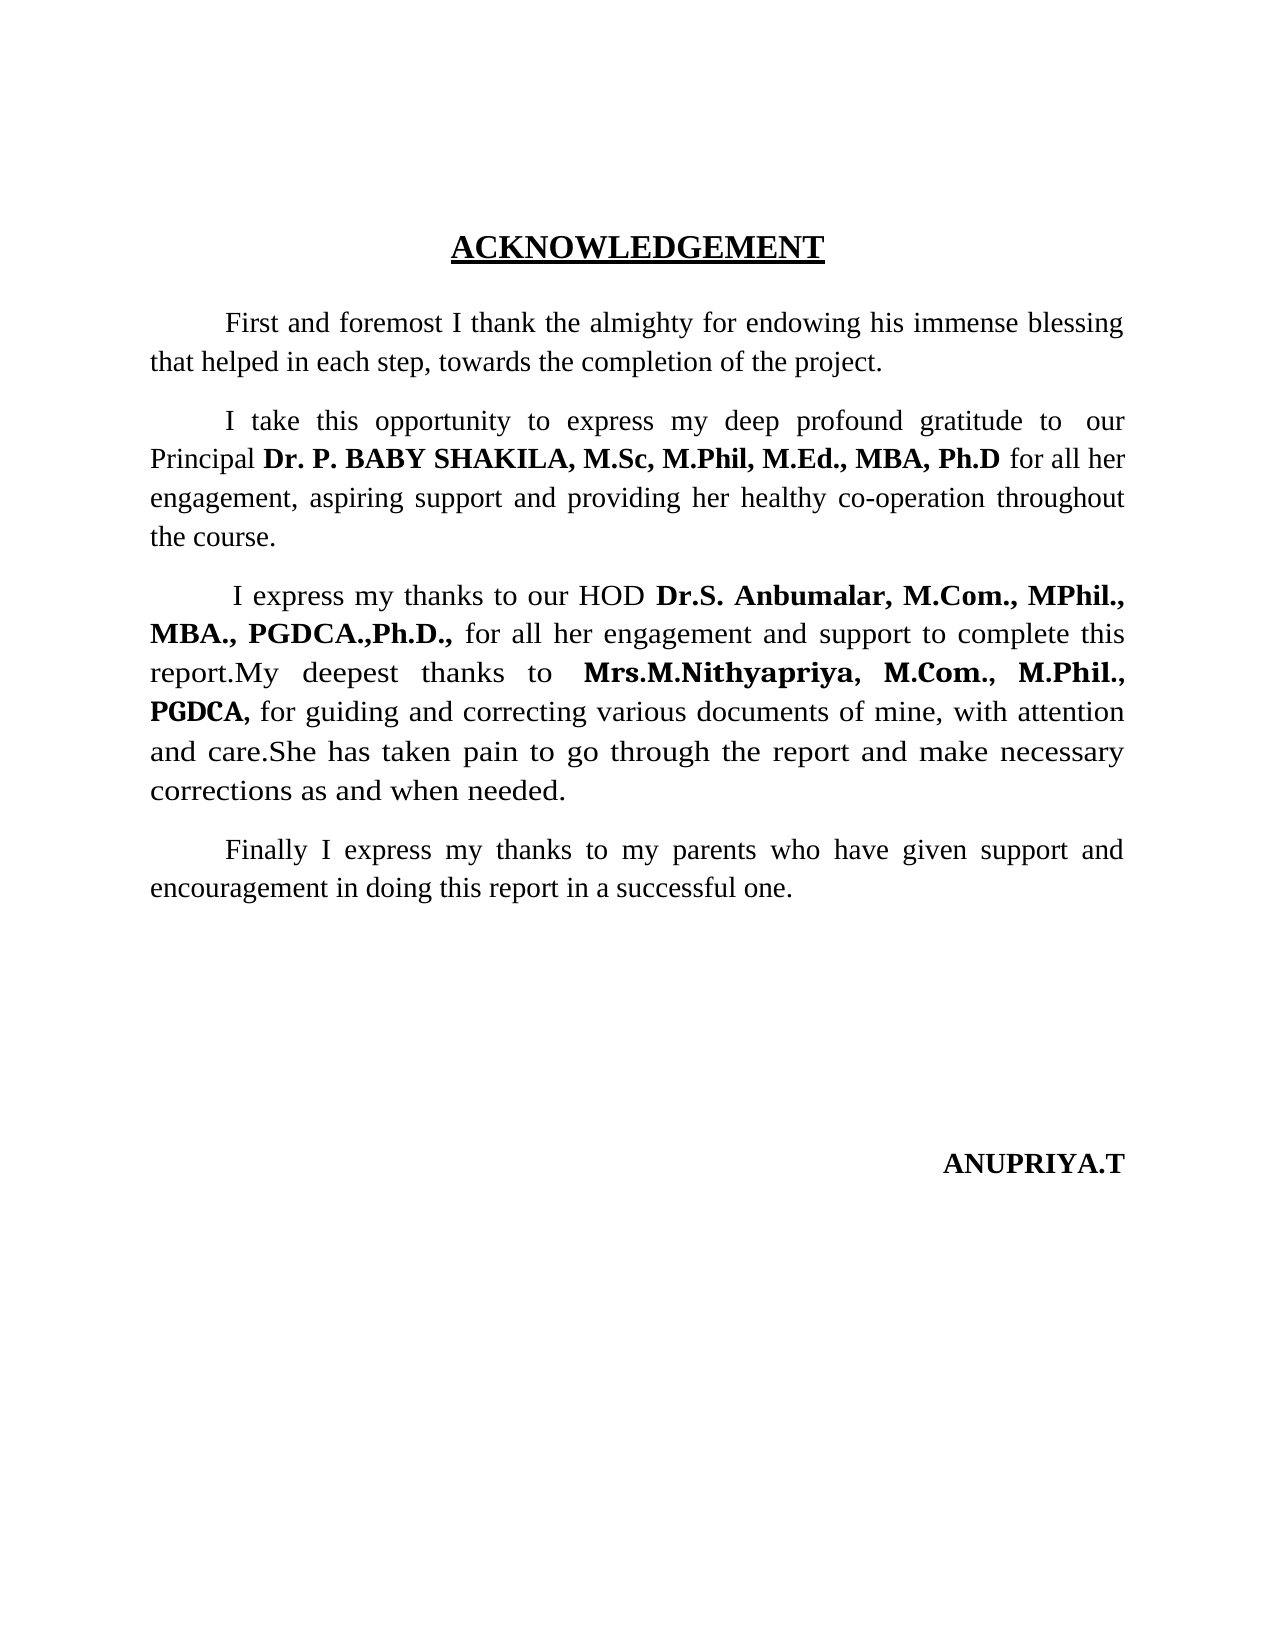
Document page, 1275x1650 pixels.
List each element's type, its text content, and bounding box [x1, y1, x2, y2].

text I take this opportunity to express my deep profound gratitude to our Principal Dr. P. BABY SHAKILA, M.Sc, M.Phil, M.Ed., MBA, Ph.D for all her engagement, aspiring support and providing her healthy co-operation throughout the course. [150, 403, 1126, 552]
text ACKNOWLEDGEMENT [278, 227, 997, 266]
text ANUPRIYA.T [135, 1147, 1125, 1180]
subtitle First and foremost I thank the almighty for endowing his immense blessing that helped in each step, towards the completion of the project. [150, 305, 1125, 377]
text I express my thanks to our HOD Dr.S. Anbumalar, M.Com., MPhil., MBA., PGDCA.,Ph.D., for all her engagement and support to complete this report.My deepest thanks to Mrs.M.Nithyapriya, M.Com., M.Phil., PGDCA, for guiding and correcting various documents of mine, with attention and care.She has taken pain to go through the report and make necessary corrections as and when needed. [150, 578, 1125, 806]
text Finally I express my thanks to my parents who have given support and encouragement in doing this report in a successful one. [150, 832, 1125, 904]
